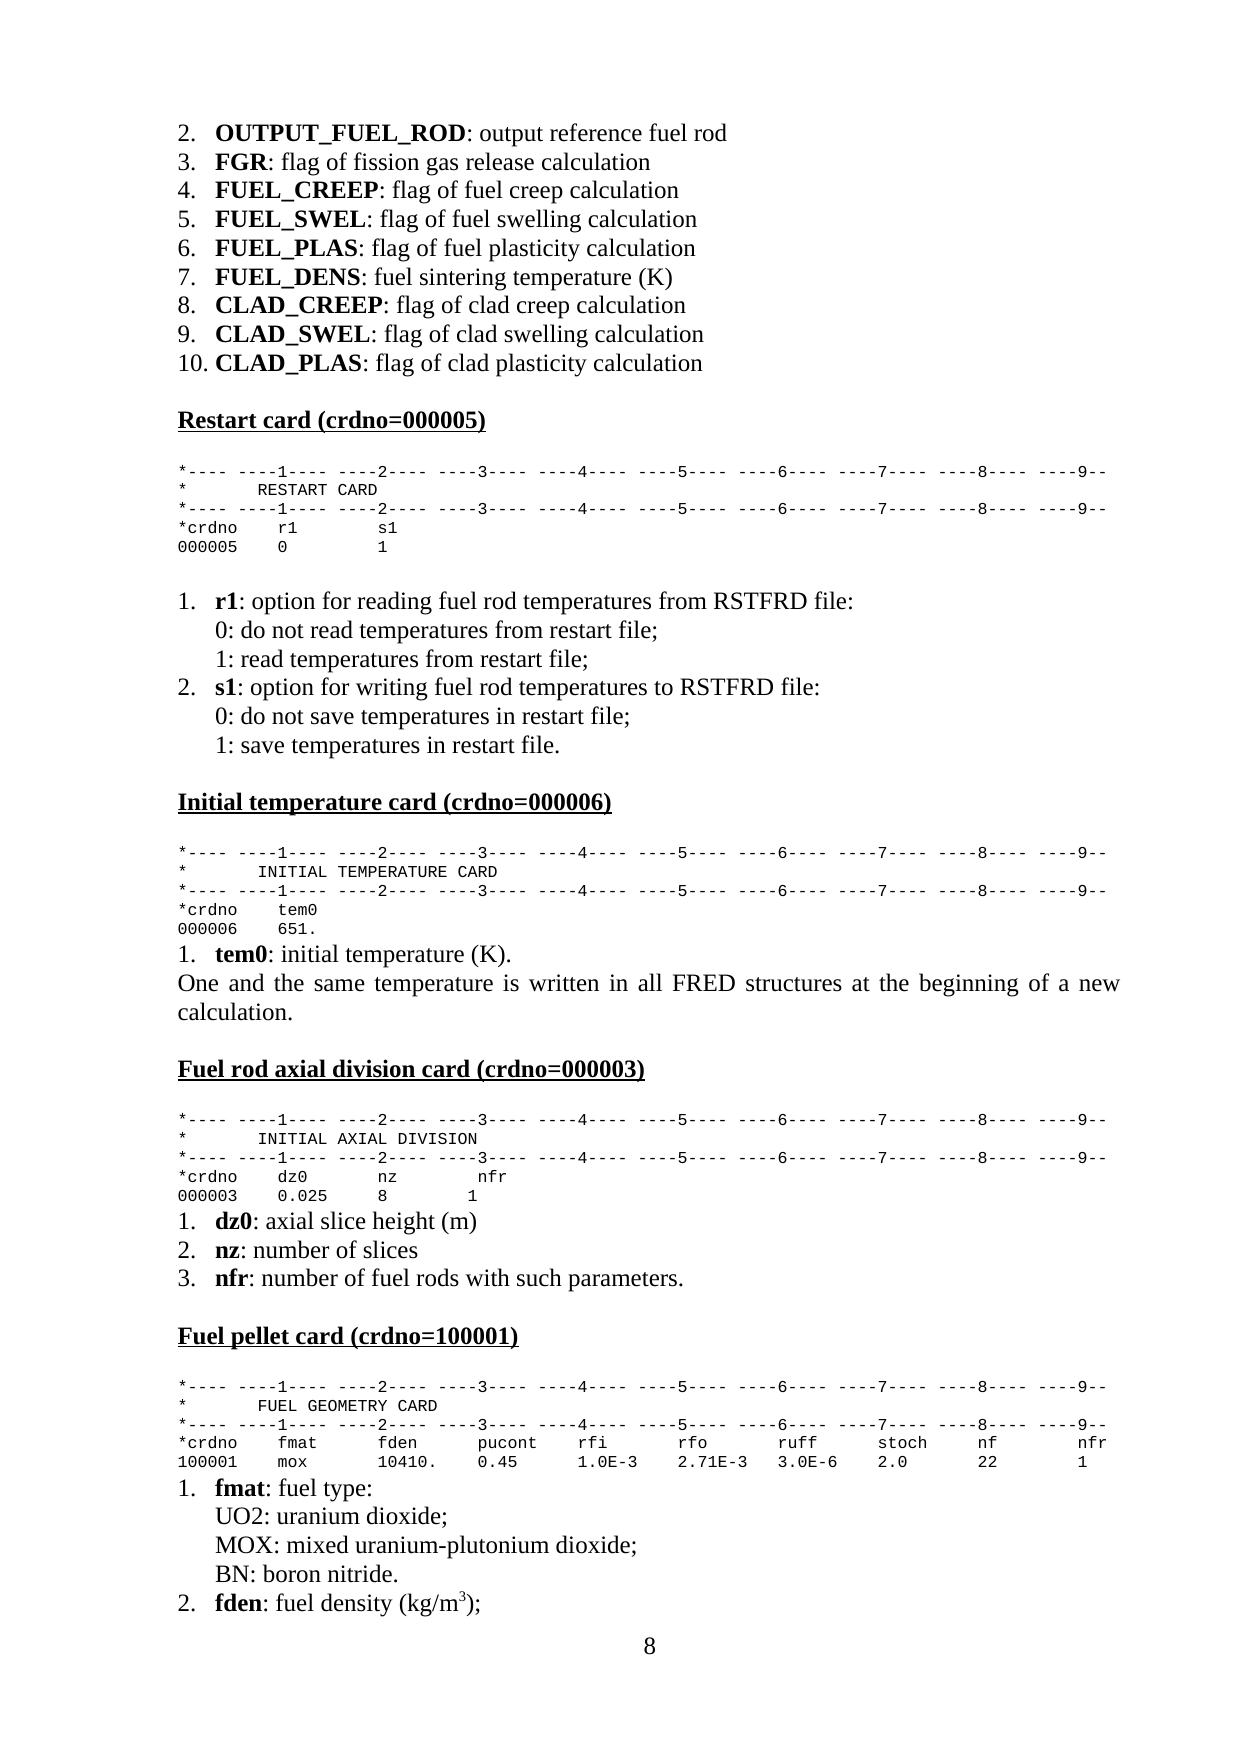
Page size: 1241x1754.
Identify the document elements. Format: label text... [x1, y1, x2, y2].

text MOX: mixed uranium-plutonium dioxide; [215, 1530, 1122, 1559]
list fmat: fuel type: UO2: uranium dioxide; [177, 1473, 1122, 1530]
text * RESTART CARD [177, 482, 1122, 501]
list CLAD_PLAS: flag of clad plasticity calculation [177, 348, 1122, 377]
text *crdno tem0 [177, 901, 1122, 920]
text Restart card (crdno=000005) [177, 406, 1122, 434]
text 000005 0 1 [177, 538, 1122, 557]
list CLAD_SWEL: flag of clad swelling calculation [177, 319, 1122, 348]
text Initial temperature card (crdno=000006) [177, 787, 1122, 816]
text *---- ----1---- ----2---- ----3---- ----4---- ----5---- ----6---- ----7---- ----8---- ----9-- [177, 1378, 1122, 1397]
list fden: fuel density (kg/m3); [177, 1588, 1122, 1616]
list FGR: flag of fission gas release calculation [177, 147, 1122, 176]
text *---- ----1---- ----2---- ----3---- ----4---- ----5---- ----6---- ----7---- ----8---- ----9-- [177, 1416, 1122, 1435]
text Fuel rod axial division card (crdno=000003) [177, 1054, 1122, 1083]
text *---- ----1---- ----2---- ----3---- ----4---- ----5---- ----6---- ----7---- ----8---- ----9-- [177, 845, 1122, 864]
text *---- ----1---- ----2---- ----3---- ----4---- ----5---- ----6---- ----7---- ----8---- ----9-- [177, 1112, 1122, 1131]
list dz0: axial slice height (m) [177, 1206, 1122, 1235]
list s1: option for writing fuel rod temperatures to RSTFRD file: [177, 672, 1122, 701]
text *crdno fmat fden pucont rfi rfo ruff stoch nf nfr [177, 1435, 1122, 1454]
list CLAD_CREEP: flag of clad creep calculation [177, 291, 1122, 319]
list FUEL_SWEL: flag of fuel swelling calculation [177, 204, 1122, 233]
list FUEL_DENS: fuel sintering temperature (K) [177, 262, 1122, 291]
text * FUEL GEOMETRY CARD [177, 1397, 1122, 1416]
text *crdno r1 s1 [177, 520, 1122, 538]
list FUEL_PLAS: flag of fuel plasticity calculation [177, 233, 1122, 262]
list nz: number of slices [177, 1235, 1122, 1263]
list r1: option for reading fuel rod temperatures from RSTFRD file: [177, 586, 1122, 615]
text * INITIAL AXIAL DIVISION [177, 1131, 1122, 1149]
list OUTPUT_FUEL_ROD: output reference fuel rod [177, 118, 1122, 147]
text 0: do not save temperatures in restart file; [215, 701, 1122, 730]
text *crdno dz0 nz nfr [177, 1168, 1122, 1187]
text * INITIAL TEMPERATURE CARD [177, 864, 1122, 883]
text 1: read temperatures from restart file; [215, 644, 1122, 672]
text 0: do not read temperatures from restart file; [215, 615, 1122, 644]
text 000006 651. [177, 920, 1122, 939]
list nfr: number of fuel rods with such parameters. [177, 1263, 1122, 1292]
text *---- ----1---- ----2---- ----3---- ----4---- ----5---- ----6---- ----7---- ----8---- ----9-- [177, 501, 1122, 520]
text *---- ----1---- ----2---- ----3---- ----4---- ----5---- ----6---- ----7---- ----8---- ----9-- [177, 1149, 1122, 1168]
text One and the same temperature is written in all FRED structures at the beginning of a new calculation. [177, 968, 1122, 1025]
text 100001 mox 10410. 0.45 1.0E-3 2.71E-3 3.0E-6 2.0 22 1 [177, 1454, 1122, 1473]
text 1: save temperatures in restart file. [215, 730, 1122, 759]
text *---- ----1---- ----2---- ----3---- ----4---- ----5---- ----6---- ----7---- ----8---- ----9-- [177, 883, 1122, 901]
text *---- ----1---- ----2---- ----3---- ----4---- ----5---- ----6---- ----7---- ----8---- ----9-- [177, 463, 1122, 482]
text Fuel pellet card (crdno=100001) [177, 1321, 1122, 1350]
list FUEL_CREEP: flag of fuel creep calculation [177, 176, 1122, 204]
text BN: boron nitride. [215, 1559, 1122, 1588]
list tem0: initial temperature (K). [177, 939, 1122, 968]
text 000003 0.025 8 1 [177, 1187, 1122, 1206]
